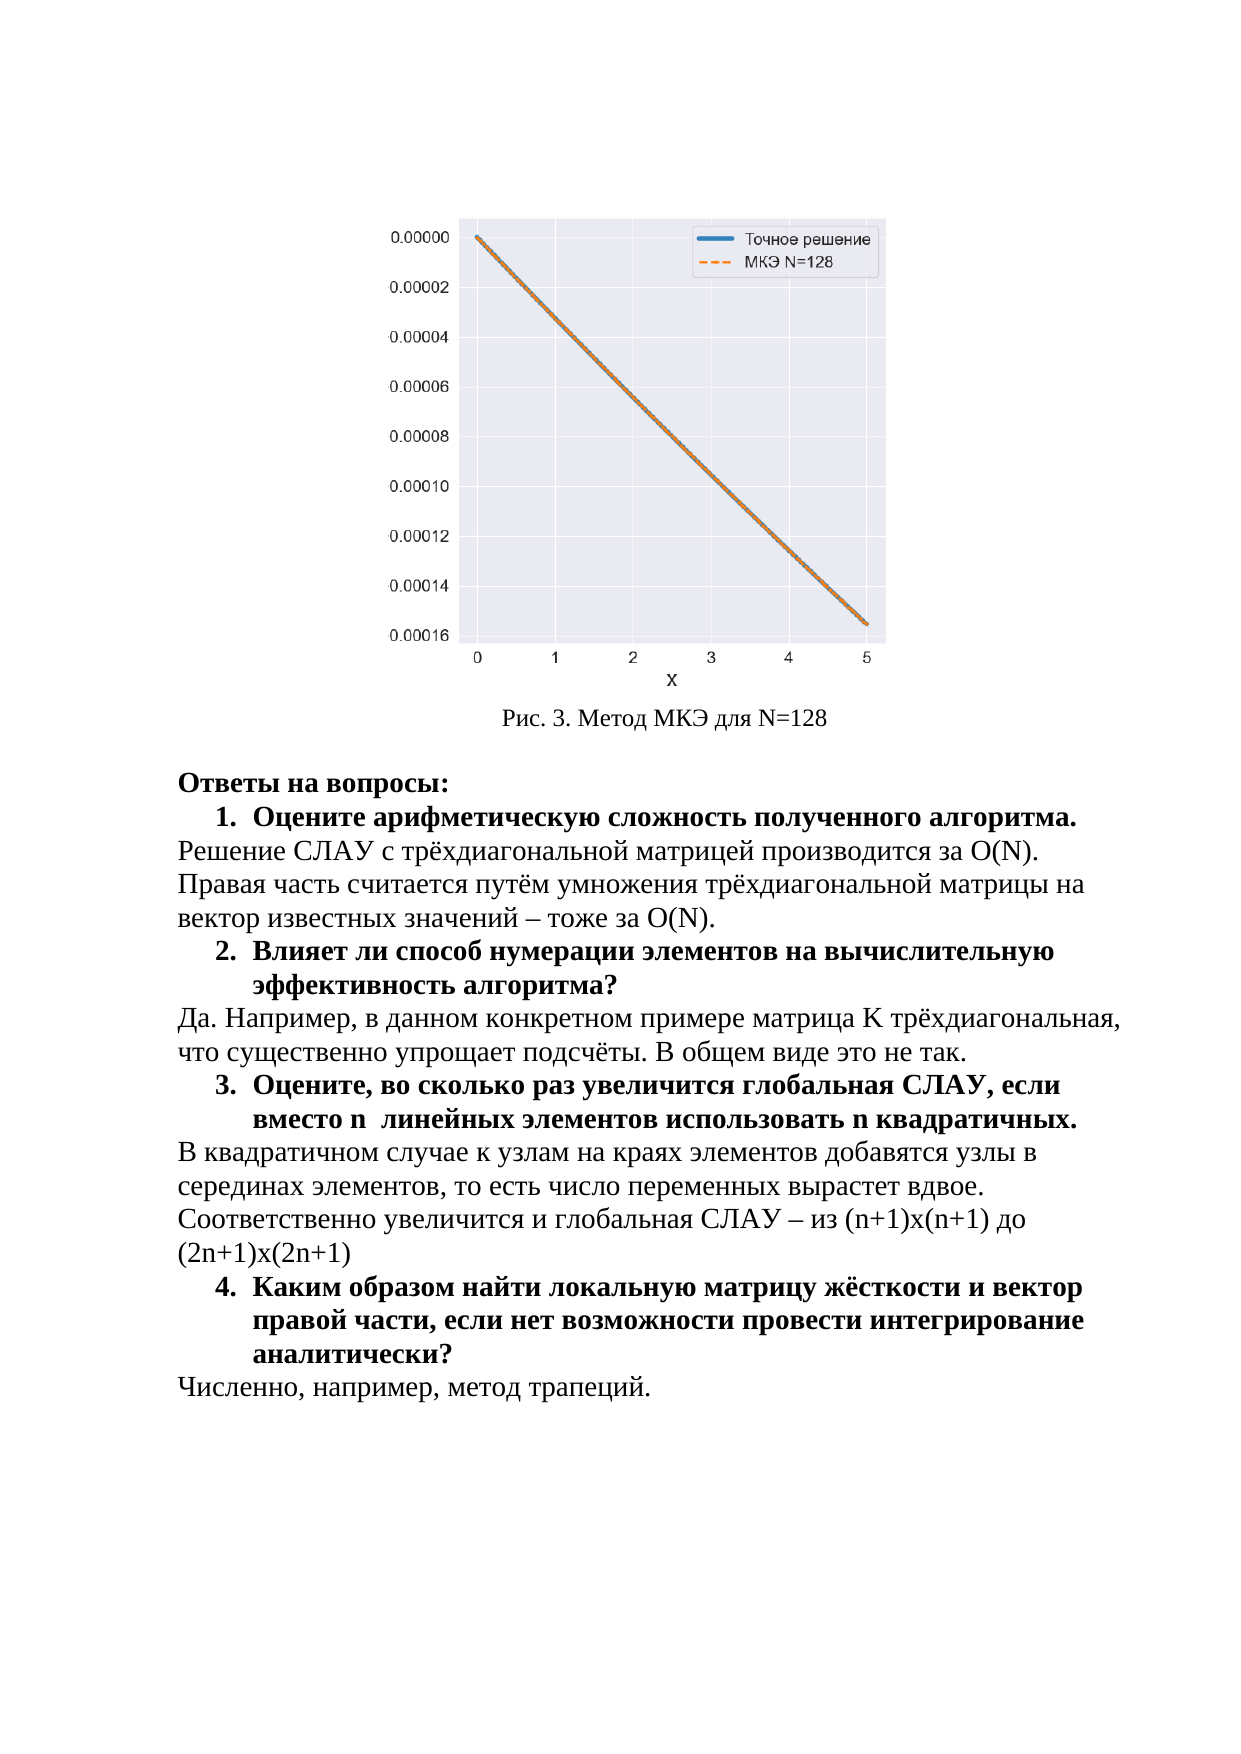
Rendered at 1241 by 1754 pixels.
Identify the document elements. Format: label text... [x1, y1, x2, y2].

list Влияет ли способ нумерации элементов на вычислительную эффективность алгоритма? [215, 933, 1152, 1000]
text Да. Например, в данном конкретном примере матрица K трёхдиагональная, что существенно упрощает подсчёты. В общем виде это не так. [177, 1000, 1152, 1067]
text Рис. 3. Метод МКЭ для N=128 [177, 703, 1152, 732]
text Ответы на вопросы: [177, 766, 1152, 799]
text В квадратичном случае к узлам на краях элементов добавятся узлы в серединах элементов, то есть число переменных вырастет вдвое. Соответственно увеличится и глобальная СЛАУ – из (n+1)x(n+1) до (2n+1)x(2n+1) [177, 1134, 1152, 1269]
text Решение СЛАУ с трёхдиагональной матрицей производится за O(N). [177, 833, 1152, 866]
text Численно, например, метод трапеций. [177, 1369, 1152, 1403]
list Каким образом найти локальную матрицу жёсткости и вектор правой части, если нет возможности провести интегрирование аналитически? [215, 1269, 1152, 1369]
text Правая часть считается путём умножения трёхдиагональной матрицы на вектор известных значений – тоже за O(N). [177, 866, 1152, 933]
list Оцените арифметическую сложность полученного алгоритма. [215, 799, 1152, 833]
picture [388, 151, 941, 704]
list Оцените, во сколько раз увеличится глобальная СЛАУ, если вместо n линейных элементов использовать n квадратичных. [215, 1067, 1152, 1134]
